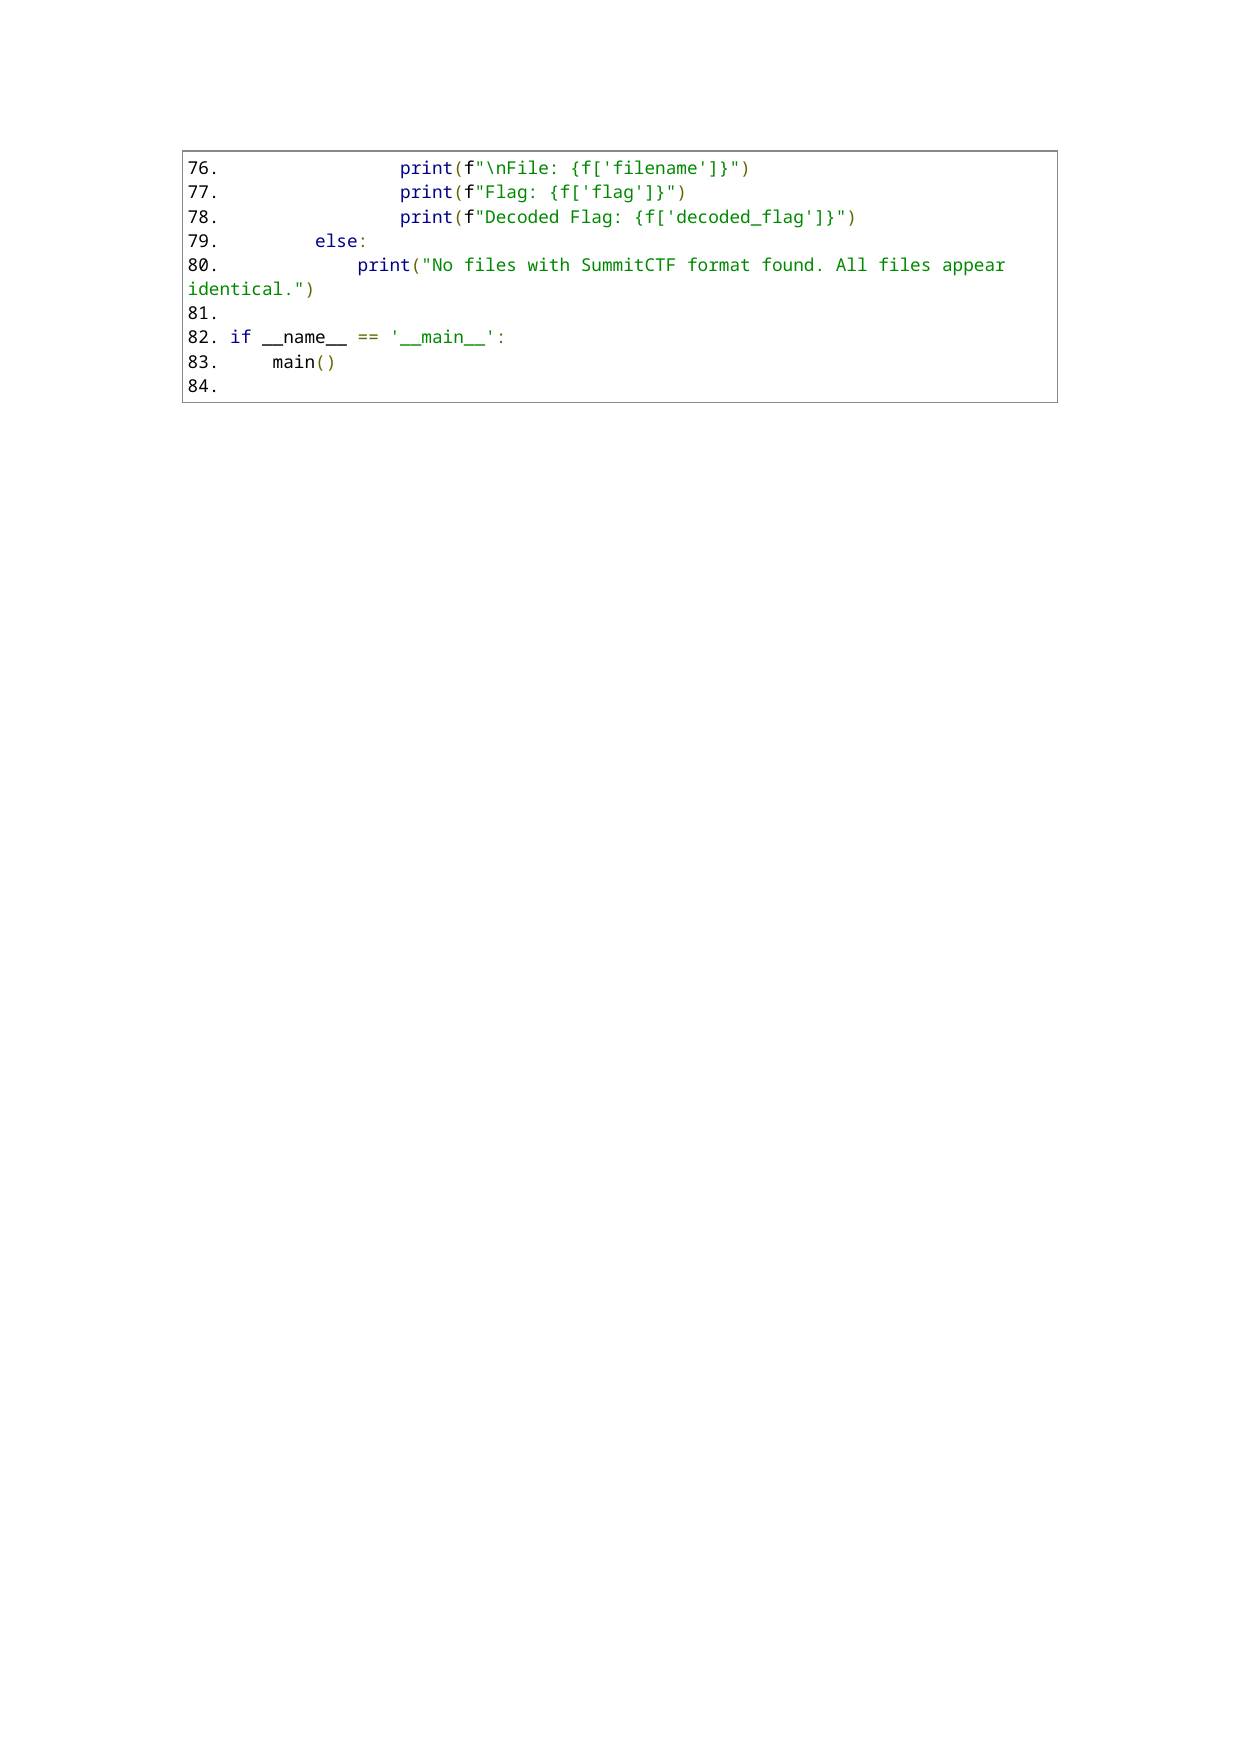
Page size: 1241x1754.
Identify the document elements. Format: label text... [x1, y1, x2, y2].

text 84. [183, 367, 1057, 402]
text 83. main() [187, 349, 1053, 367]
text 78. print(f"Decoded Flag: {f['decoded_flag']}") [187, 204, 1053, 228]
text 77. print(f"Flag: {f['flag']}") [187, 180, 1053, 204]
text 80. print("No files with SummitCTF format found. All files appear identical.") [187, 252, 1053, 301]
text 79. else: [187, 228, 1053, 252]
text 81. [187, 301, 1053, 325]
text 82. if __name__ == '__main__': [187, 325, 1053, 349]
text 76. print(f"\nFile: {f['filename']}") [183, 152, 1057, 180]
